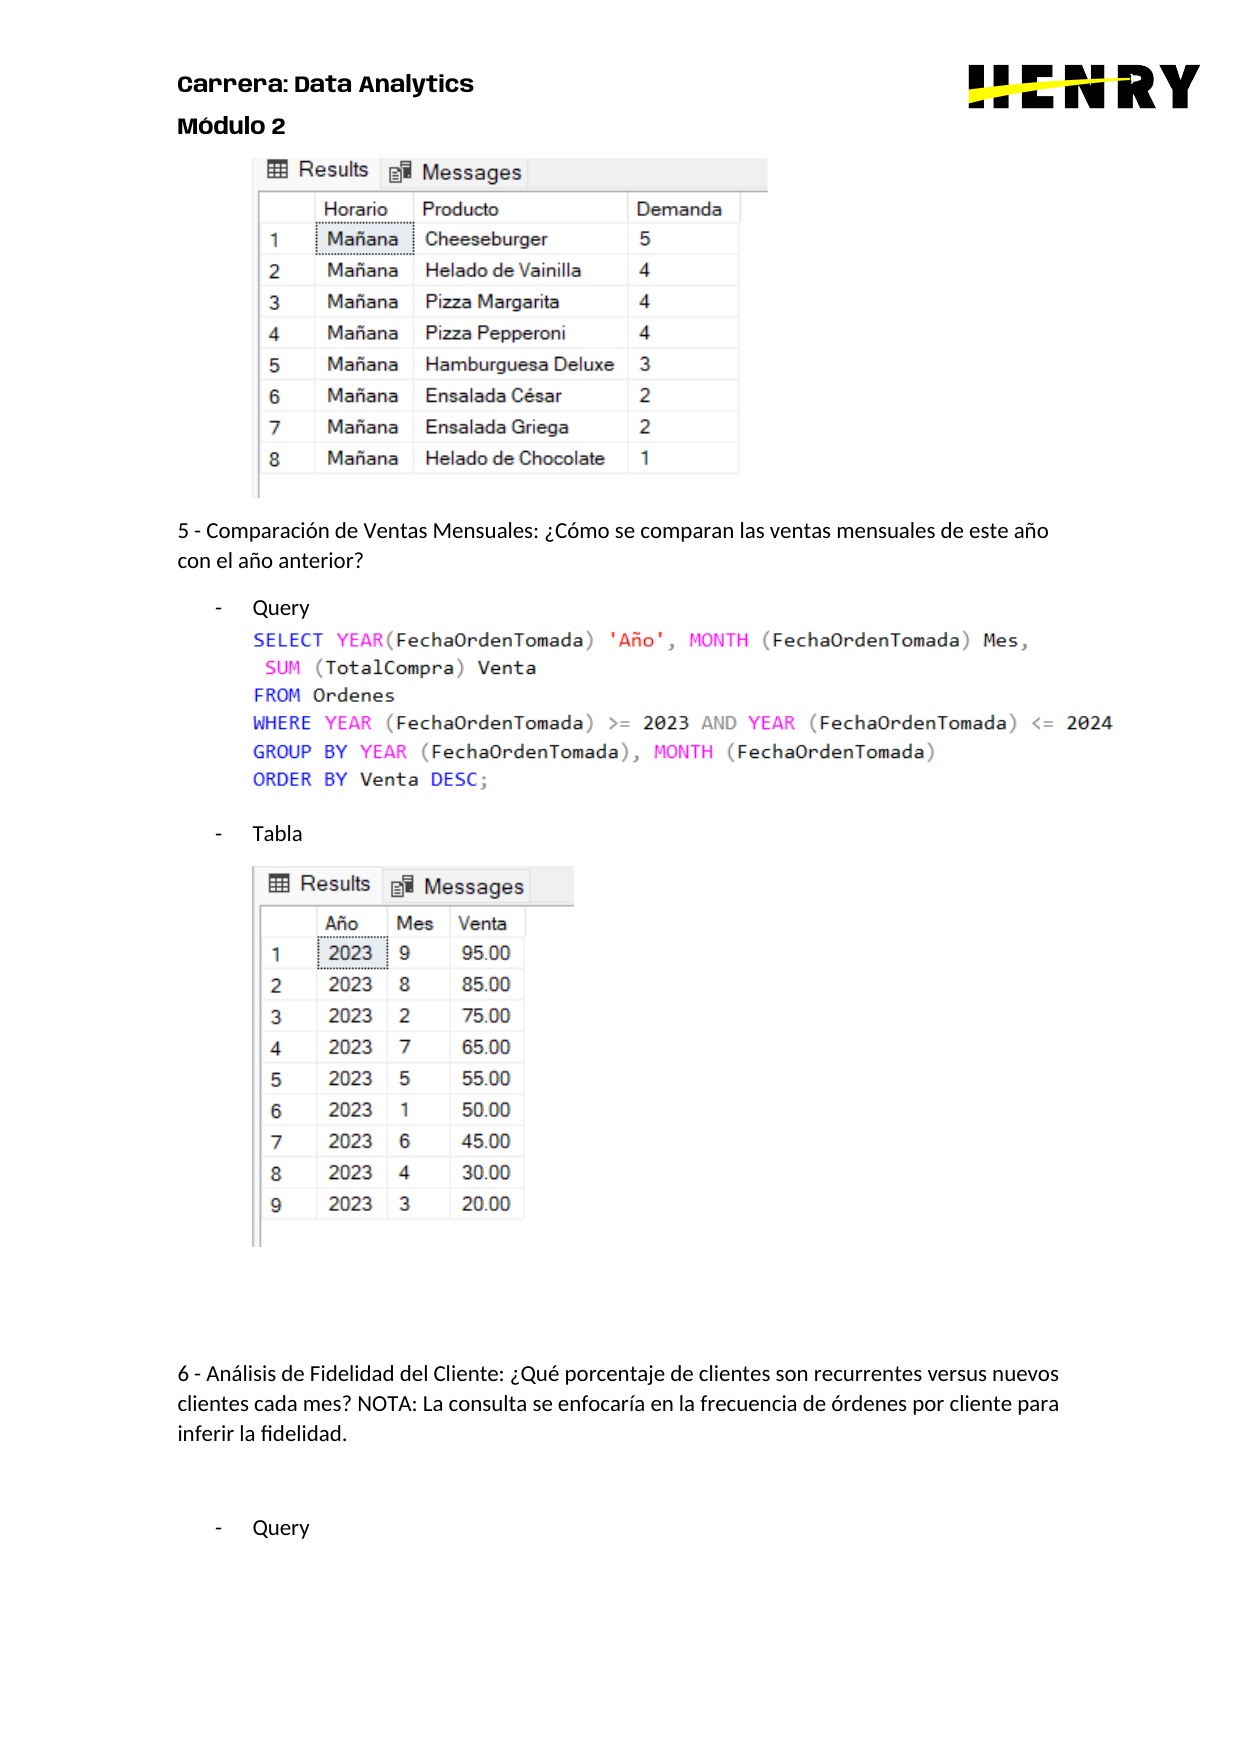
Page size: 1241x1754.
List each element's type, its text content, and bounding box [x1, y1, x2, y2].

text 6 - Análisis de Fidelidad del Cliente: ¿Qué porcentaje de clientes son recurrentes versus nuevos clientes cada mes? NOTA: La consulta se enfocaría en la frecuencia de órdenes por cliente para inferir la fidelidad. [177, 1359, 1063, 1447]
list Tabla [215, 819, 1063, 848]
picture [949, 30, 1232, 140]
picture [252, 866, 574, 1247]
list Query [215, 1513, 1063, 1541]
picture [252, 158, 768, 498]
picture [252, 623, 1138, 803]
text 5 - Comparación de Ventas Mensuales: ¿Cómo se comparan las ventas mensuales de este año con el año anterior? [177, 516, 1063, 575]
